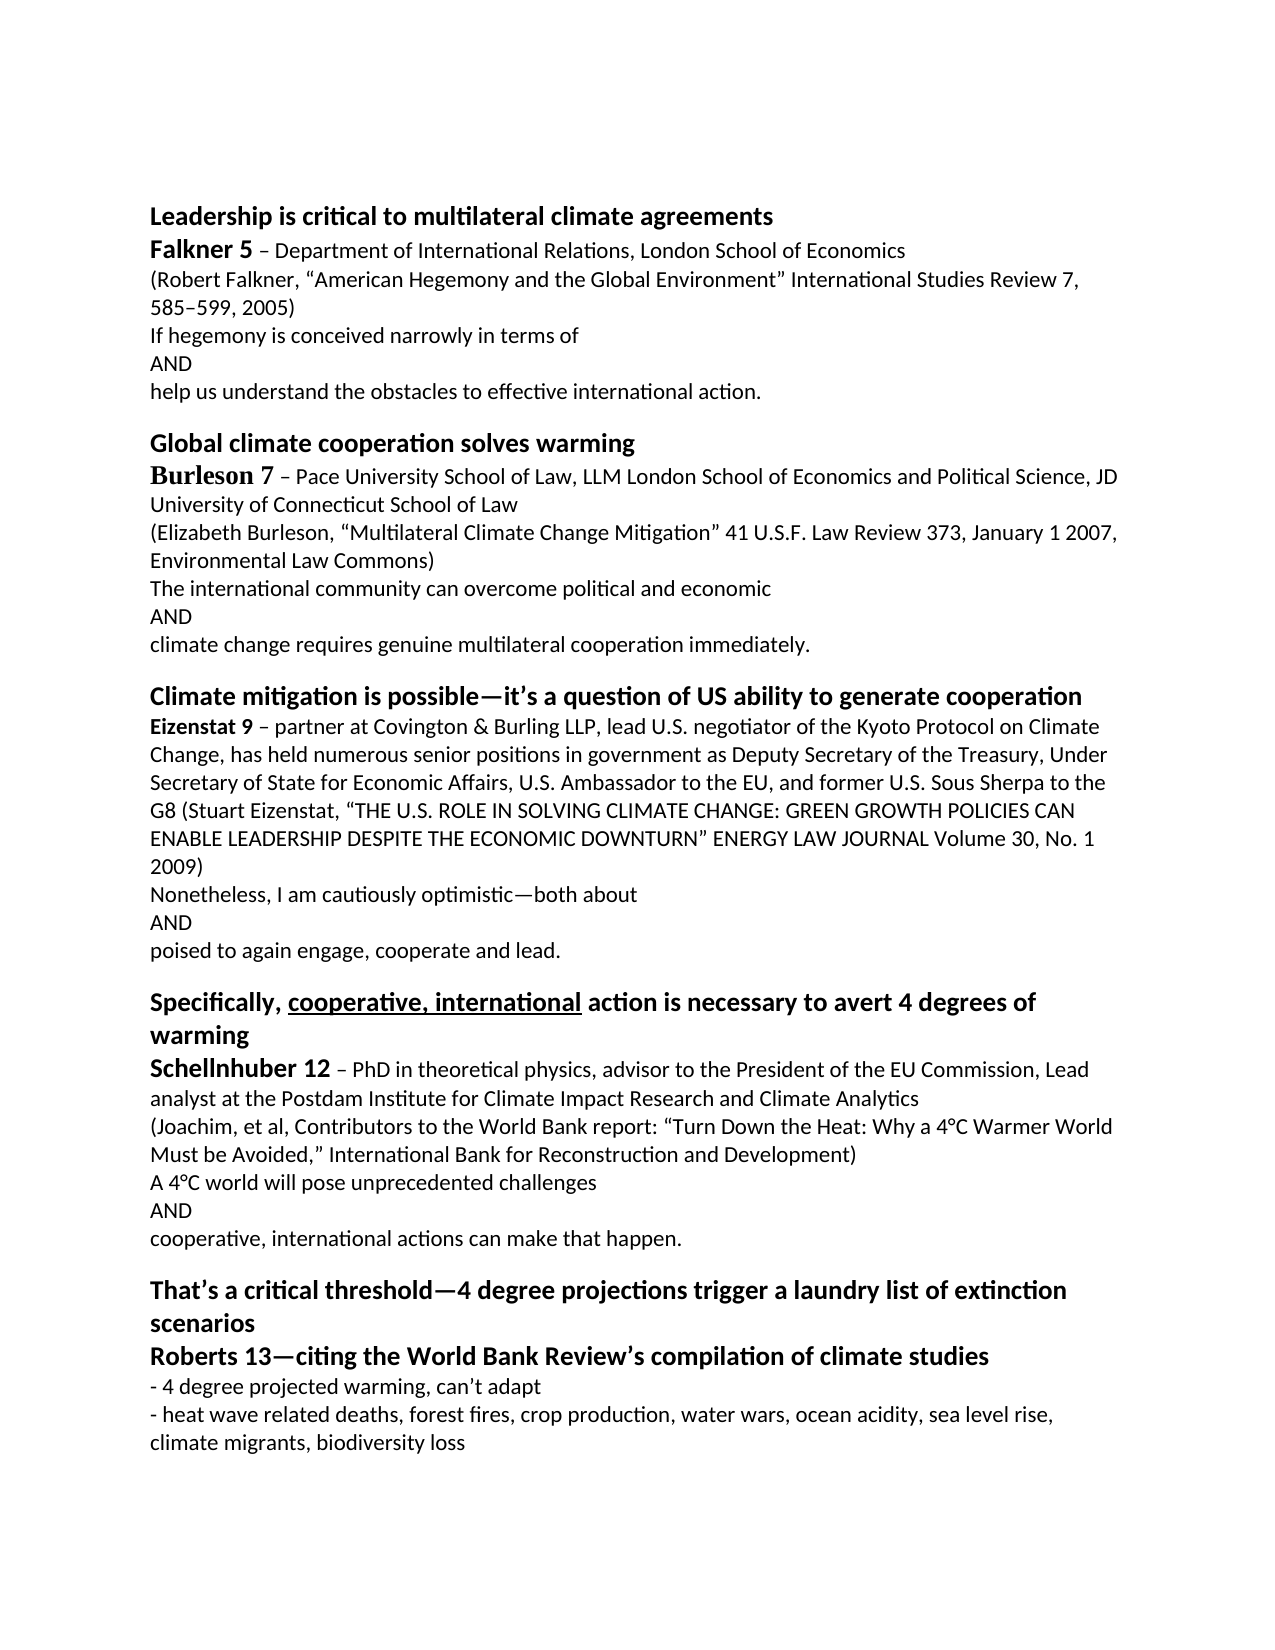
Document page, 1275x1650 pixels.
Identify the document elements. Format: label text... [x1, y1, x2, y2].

text Burleson 7 – Pace University School of Law, LLM London School of Economics and Political Science, JD University of Connecticut School of Law [150, 459, 1125, 518]
text help us understand the obstacles to effective international action. [150, 377, 1125, 405]
text AND [150, 602, 1125, 630]
text (Robert Falkner, “American Hegemony and the Global Environment” International Studies Review 7, 585–599, 2005) [150, 265, 1125, 321]
text The international community can overcome political and economic [150, 574, 1125, 602]
text A 4°C world will pose unprecedented challenges [150, 1168, 1125, 1196]
text Eizenstat 9 – partner at Covington & Burling LLP, lead U.S. negotiator of the Kyoto Protocol on Climate Change, has held numerous senior positions in government as Deputy Secretary of the Treasury, Under Secretary of State for Economic Affairs, U.S. Ambassador to the EU, and former U.S. Sous Sherpa to the G8 (Stuart Eizenstat, “THE U.S. ROLE IN SOLVING CLIMATE CHANGE: GREEN GROWTH POLICIES CAN ENABLE LEADERSHIP DESPITE THE ECONOMIC DOWNTURN” ENERGY LAW JOURNAL Volume 30, No. 1 2009) [150, 712, 1125, 880]
text Roberts 13—citing the World Bank Review’s compilation of climate studies [150, 1339, 1125, 1372]
text (Elizabeth Burleson, “Multilateral Climate Change Mitigation” 41 U.S.F. Law Review 373, January 1 2007, Environmental Law Commons) [150, 518, 1125, 574]
text climate change requires genuine multilateral cooperation immediately. [150, 630, 1125, 658]
text poised to again engage, cooperate and lead. [150, 936, 1125, 964]
text Global climate cooperation solves warming [150, 426, 1125, 459]
text Falkner 5 – Department of International Relations, London School of Economics [150, 232, 1125, 265]
text Leadership is critical to multilateral climate agreements [150, 199, 1125, 232]
text If hegemony is conceived narrowly in terms of [150, 321, 1125, 349]
text Schellnhuber 12 – PhD in theoretical physics, advisor to the President of the EU Commission, Lead analyst at the Postdam Institute for Climate Impact Research and Climate Analytics [150, 1051, 1125, 1112]
text AND [150, 349, 1125, 377]
text (Joachim, et al, Contributors to the World Bank report: “Turn Down the Heat: Why a 4°C Warmer World Must be Avoided,” International Bank for Reconstruction and Development) [150, 1112, 1125, 1168]
text Nonetheless, I am cautiously optimistic—both about [150, 880, 1125, 908]
text Climate mitigation is possible—it’s a question of US ability to generate cooperation [150, 679, 1125, 712]
text That’s a critical threshold—4 degree projections trigger a laundry list of extinction scenarios [150, 1273, 1125, 1339]
text AND [150, 1196, 1125, 1224]
text - heat wave related deaths, forest fires, crop production, water wars, ocean acidity, sea level rise, climate migrants, biodiversity loss [150, 1400, 1125, 1456]
text - 4 degree projected warming, can’t adapt [150, 1372, 1125, 1400]
text cooperative, international actions can make that happen. [150, 1224, 1125, 1252]
text Specifically, cooperative, international action is necessary to avert 4 degrees of warming [150, 985, 1125, 1051]
text AND [150, 908, 1125, 936]
